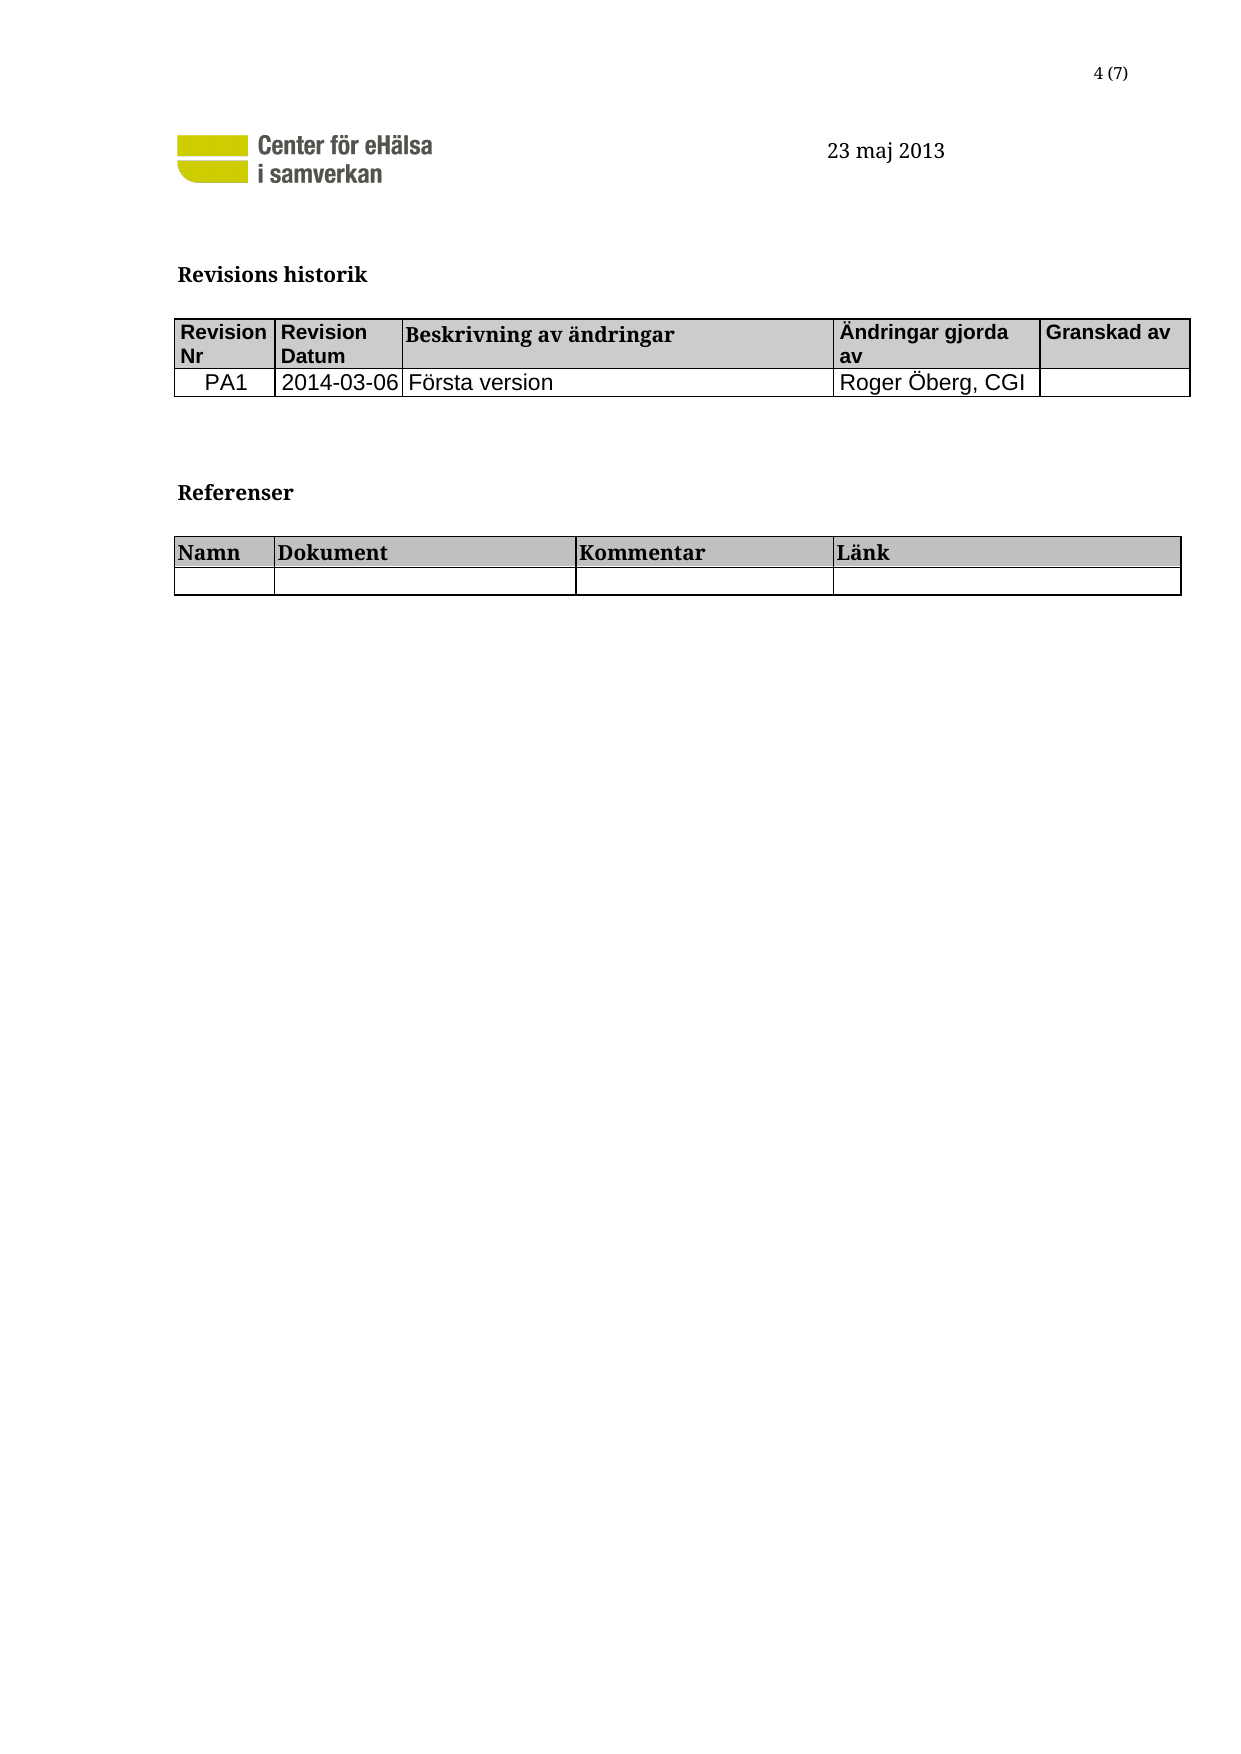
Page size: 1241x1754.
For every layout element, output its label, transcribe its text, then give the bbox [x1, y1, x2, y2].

table_header Länk [834, 537, 1180, 566]
table_header Kommentar [577, 537, 833, 566]
table_cell [175, 568, 274, 594]
table_cell [1041, 369, 1189, 396]
table_cell [834, 568, 1180, 594]
text Revisions historik [177, 260, 1081, 289]
table_cell PA1 [175, 369, 274, 396]
text Referenser [177, 477, 1081, 507]
table_cell Roger Öberg, CGI [834, 369, 1039, 396]
table_header Granskad av [1041, 320, 1189, 368]
table_header Beskrivning av ändringar [403, 320, 833, 368]
table_cell [577, 568, 833, 594]
table_cell 2014-03-06 [276, 369, 402, 396]
table_header Dokument [275, 537, 575, 566]
table_cell [275, 568, 575, 594]
picture [177, 135, 432, 183]
table_header Namn [175, 537, 274, 566]
table_header Ändringar gjorda av [834, 320, 1039, 368]
table_cell Första version [403, 369, 833, 396]
table_header Revision Datum [276, 320, 402, 368]
table_header Revision Nr [175, 320, 274, 368]
